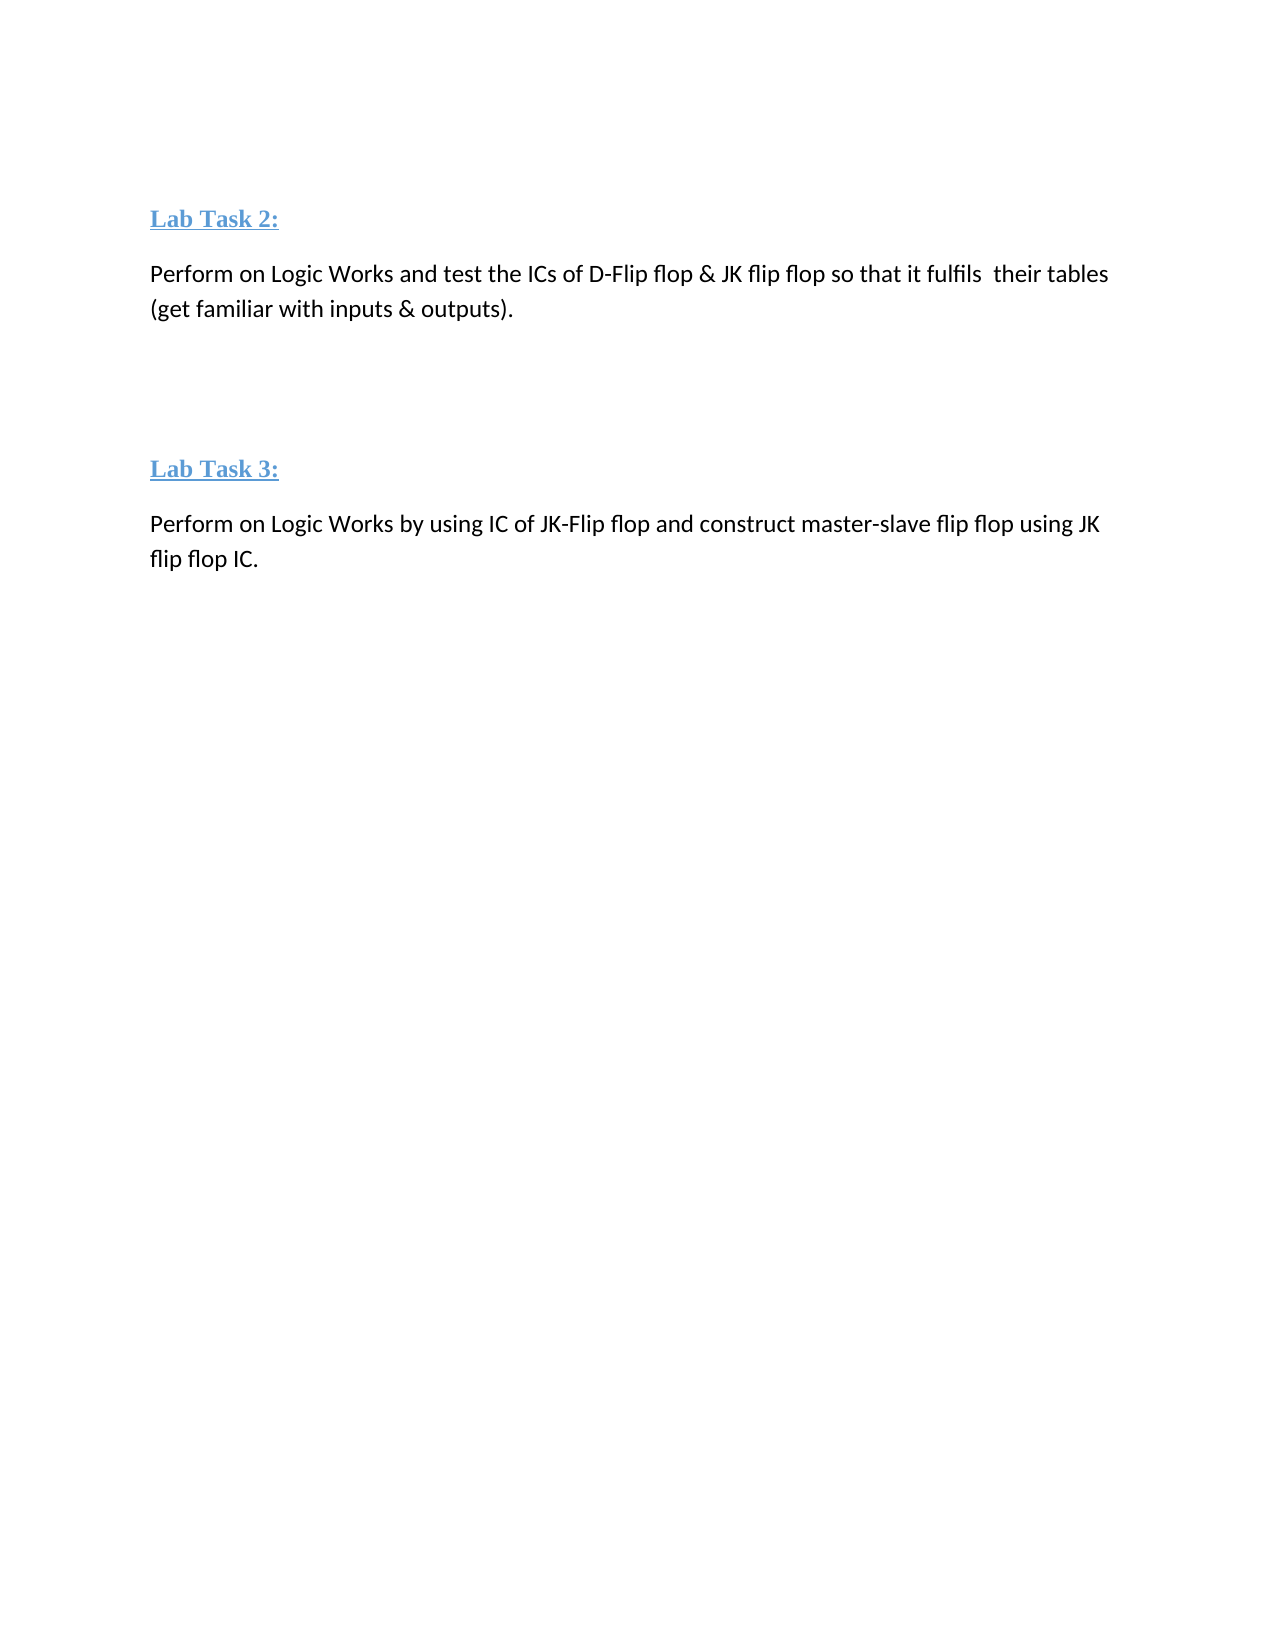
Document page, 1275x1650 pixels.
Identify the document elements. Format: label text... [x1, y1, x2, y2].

text Lab Task 2: [150, 204, 1125, 233]
text Perform on Logic Works and test the ICs of D-Flip flop & JK flip flop so that it fulfils their tables (get familiar with inputs & outputs). [150, 258, 1125, 323]
text Lab Task 3: [150, 454, 1125, 483]
text Perform on Logic Works by using IC of JK-Flip flop and construct master-slave flip flop using JK flip flop IC. [150, 508, 1125, 574]
